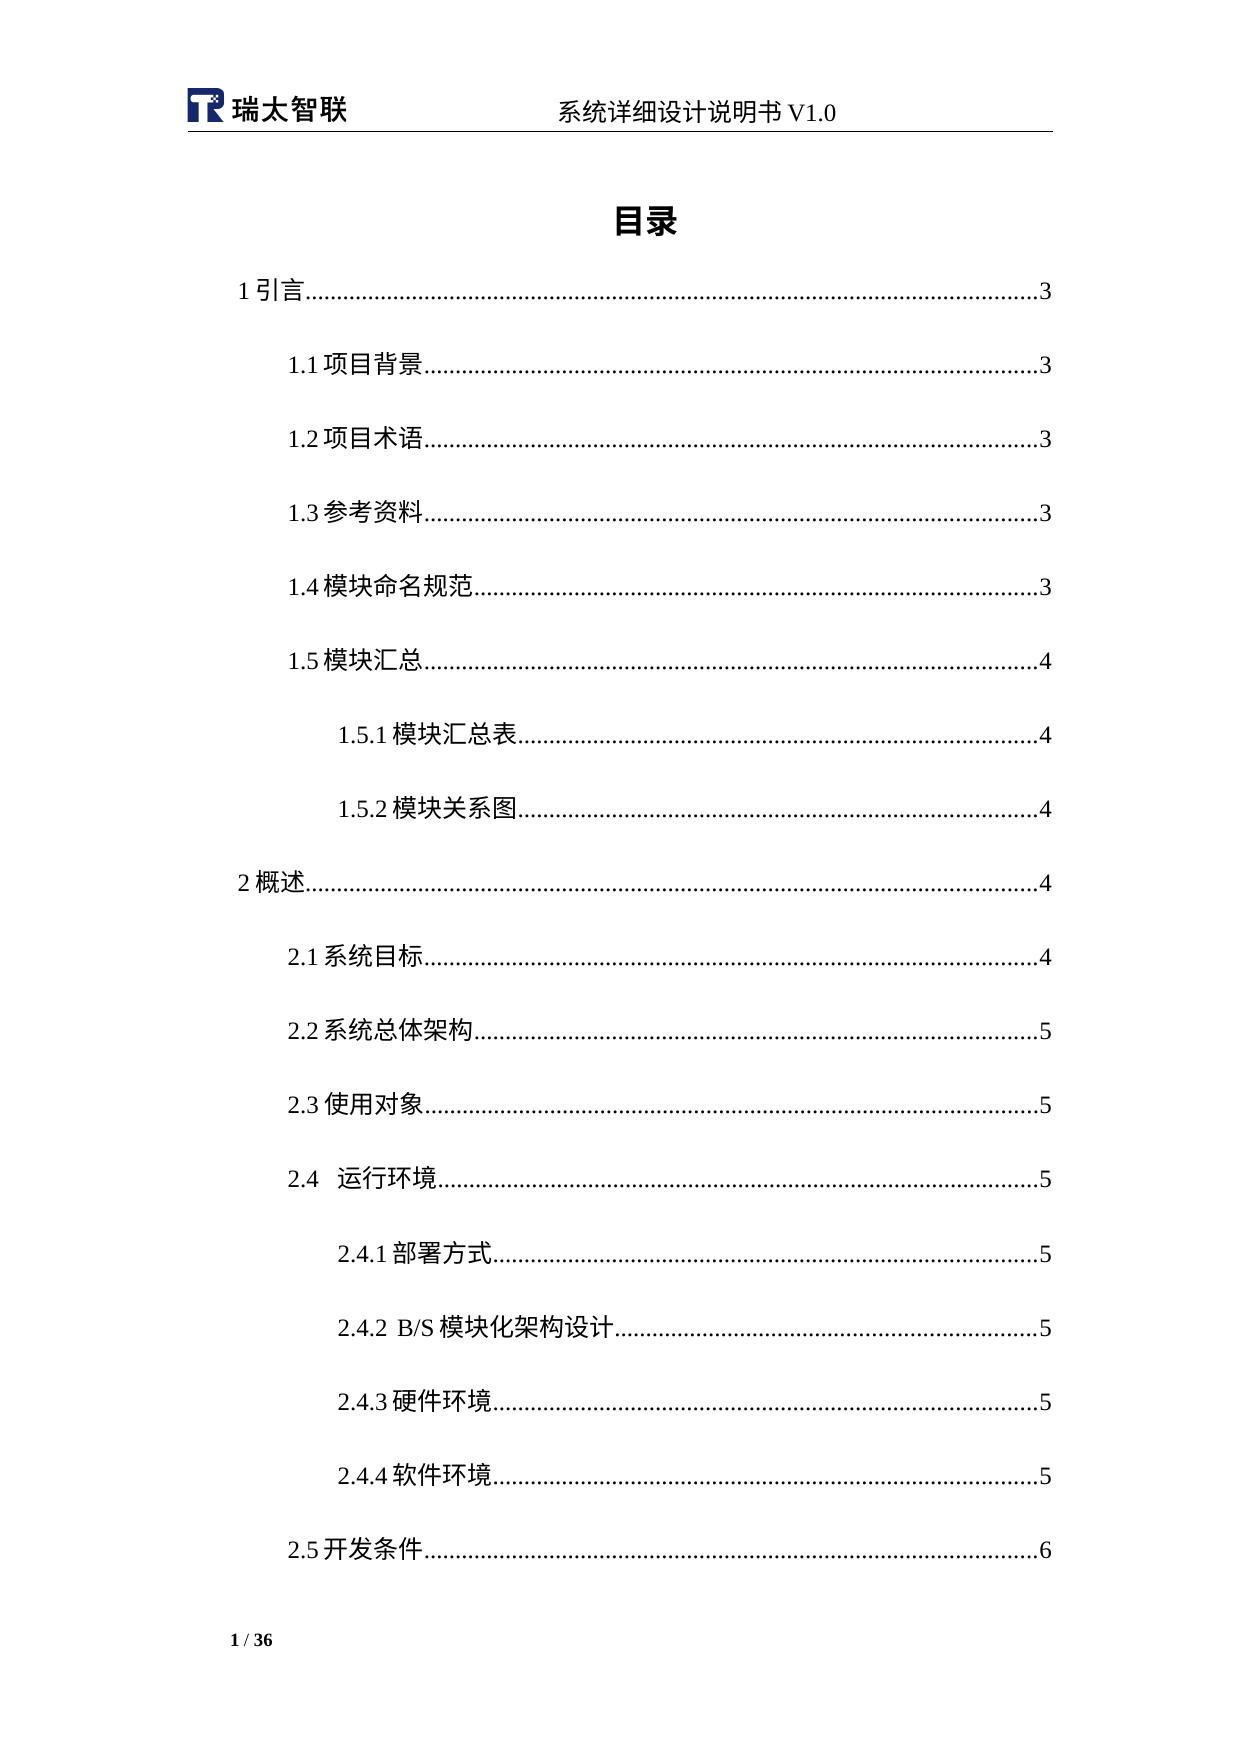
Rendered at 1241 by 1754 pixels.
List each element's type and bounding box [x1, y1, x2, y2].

picture [187, 88, 347, 122]
